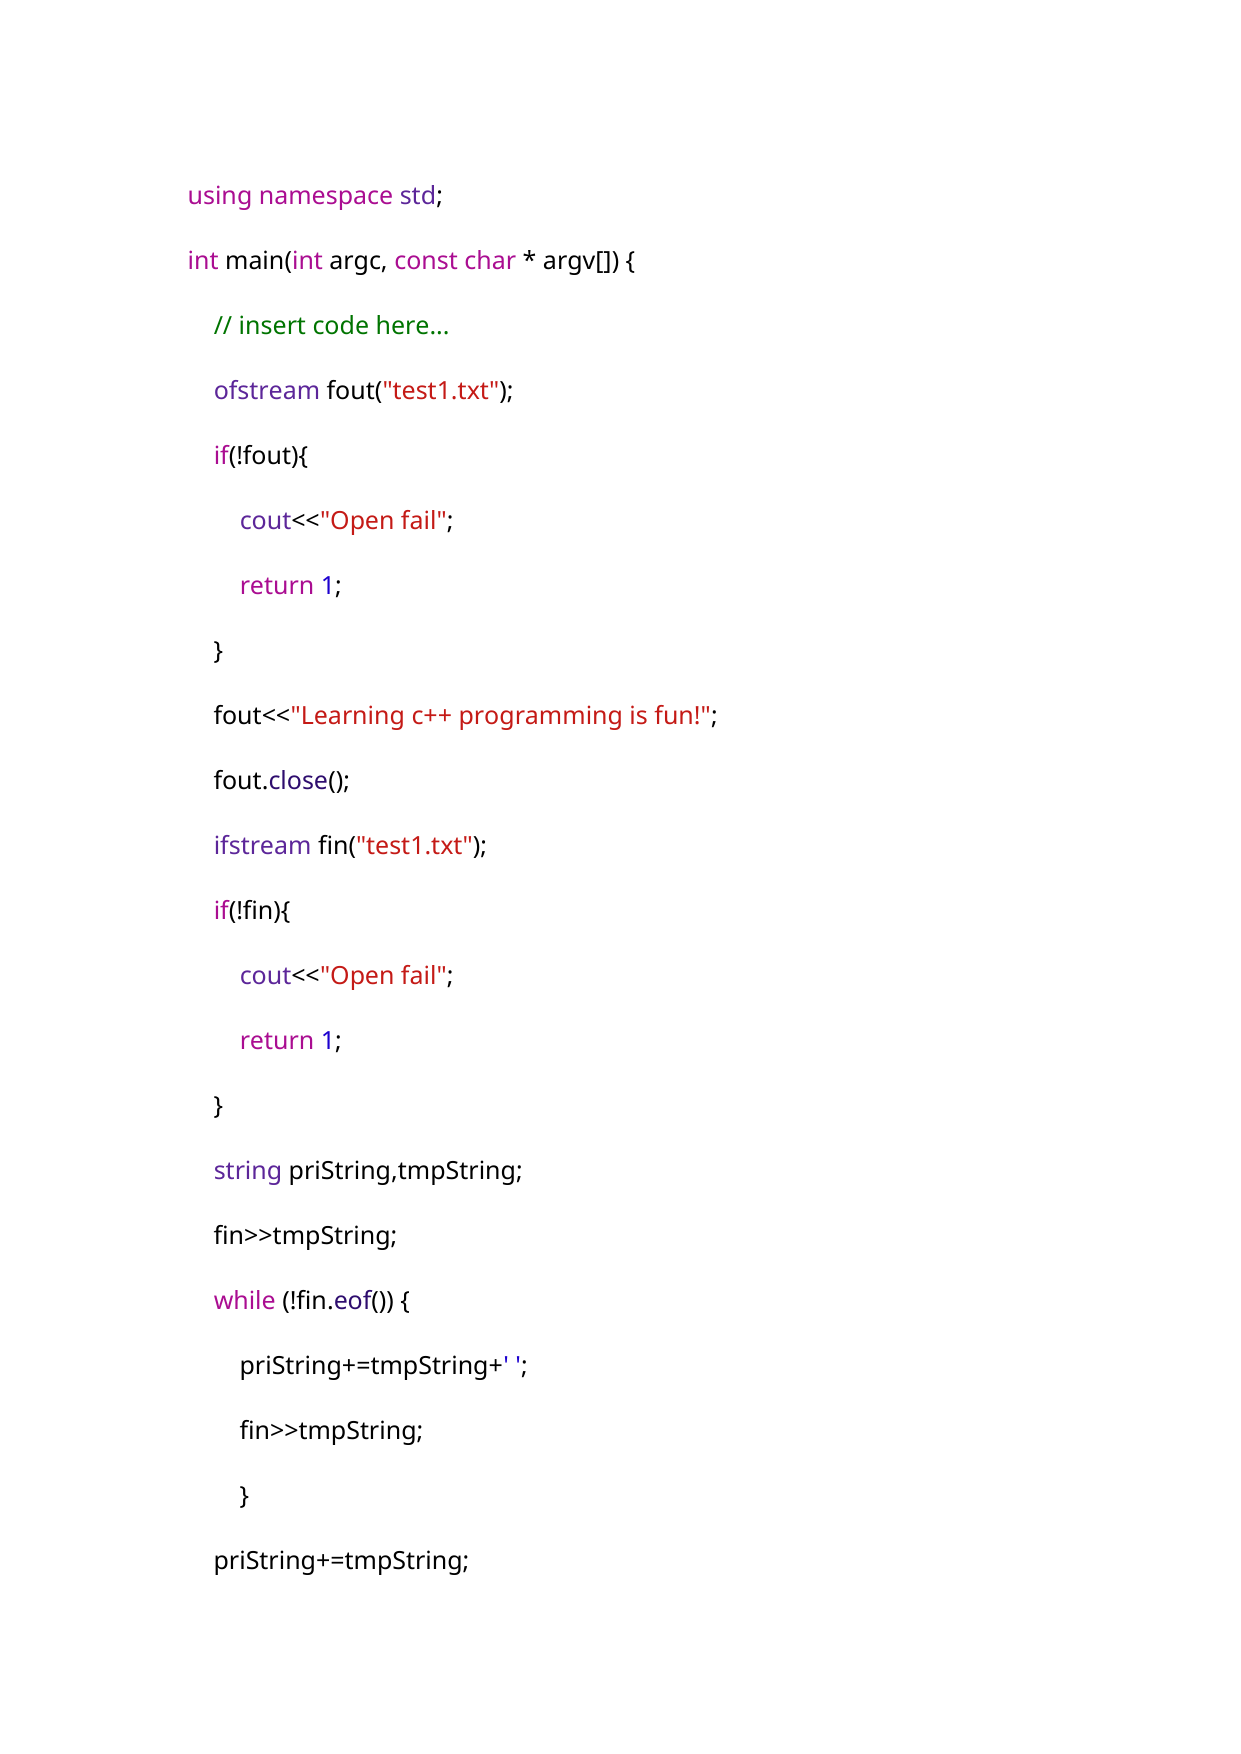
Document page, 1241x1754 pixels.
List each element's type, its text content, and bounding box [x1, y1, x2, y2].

text // insert code here... [187, 292, 1053, 357]
text int main(int argc, const char * argv[]) { [187, 227, 1053, 292]
text if(!fout){ [187, 422, 1053, 487]
text string priString,tmpString; [187, 1137, 1053, 1202]
text fin>>tmpString; [187, 1202, 1053, 1267]
text cout<<"Open fail"; [187, 942, 1053, 1007]
text priString+=tmpString+' '; [187, 1332, 1053, 1397]
text while (!fin.eof()) { [187, 1267, 1053, 1332]
text fout.close(); [187, 747, 1053, 812]
text fout<<"Learning c++ programming is fun!"; [187, 682, 1053, 747]
text using namespace std; [187, 162, 1053, 227]
text } [187, 1072, 1053, 1137]
text ofstream fout("test1.txt"); [187, 357, 1053, 422]
text } [187, 617, 1053, 682]
text if(!fin){ [187, 877, 1053, 942]
text } [187, 1462, 1053, 1527]
text priString+=tmpString; [187, 1527, 1053, 1592]
text cout<<"Open fail"; [187, 487, 1053, 552]
text fin>>tmpString; [187, 1397, 1053, 1462]
text return 1; [187, 552, 1053, 617]
text ifstream fin("test1.txt"); [187, 812, 1053, 877]
text return 1; [187, 1007, 1053, 1072]
